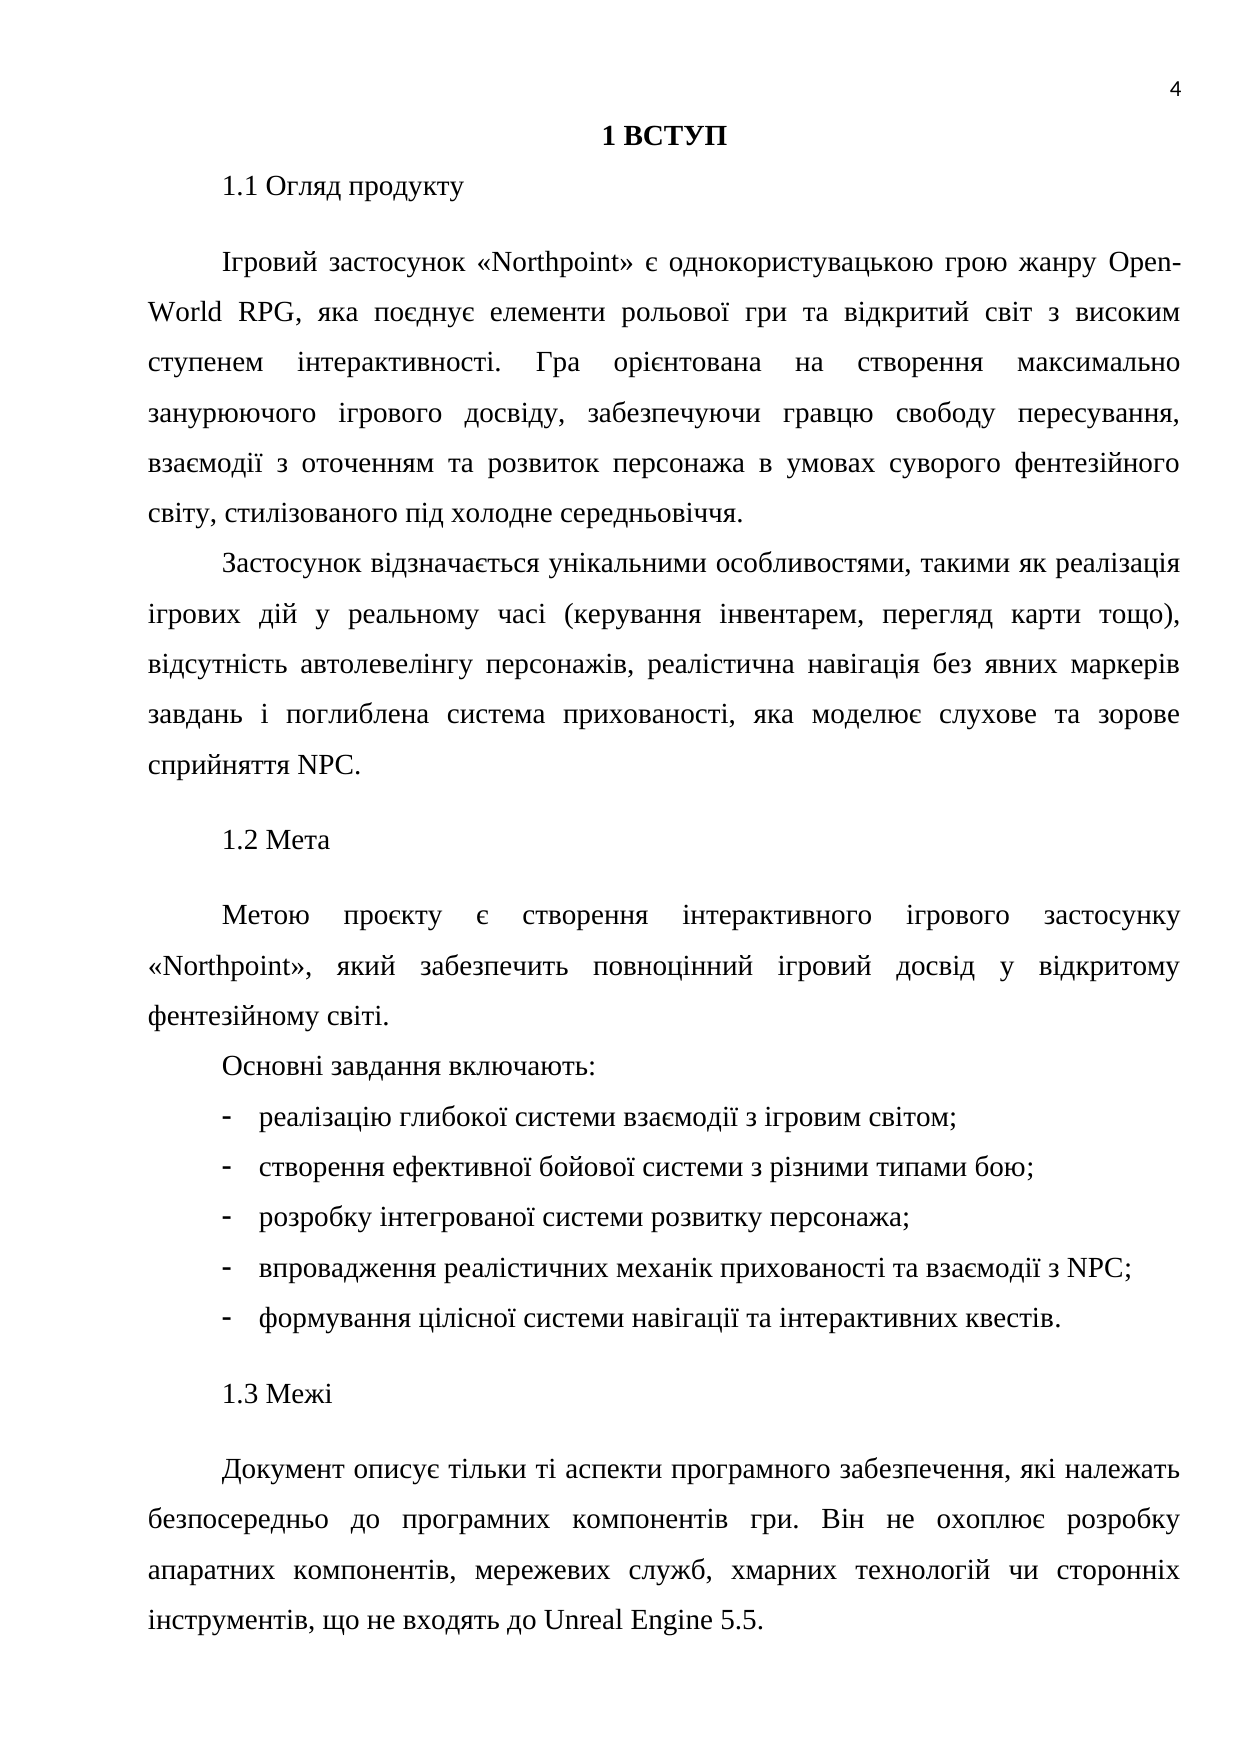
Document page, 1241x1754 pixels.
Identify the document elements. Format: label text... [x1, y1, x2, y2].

text Метою проєкту є створення інтерактивного ігрового застосунку «Northpoint», який забезпечить повноцінний ігровий досвід у відкритому фентезійному світі. [148, 897, 1181, 1032]
text 1.2 Мета [148, 822, 1181, 856]
list формування цілісної системи навігації та інтерактивних квестів. [222, 1300, 1181, 1334]
list впровадження реалістичних механік прихованості та взаємодії з NPC; [222, 1250, 1181, 1284]
text Документ описує тільки ті аспекти програмного забезпечення, які належать безпосередньо до програмних компонентів гри. Він не охоплює розробку апаратних компонентів, мережевих служб, хмарних технологій чи сторонніх інструментів, що не входять до Unreal Engine 5.5. [148, 1451, 1181, 1636]
text 1 Вступ [148, 118, 1181, 152]
list створення ефективної бойової системи з різними типами бою; [222, 1149, 1181, 1183]
text Застосунок відзначається унікальними особливостями, такими як реалізація ігрових дій у реальному часі (керування інвентарем, перегляд карти тощо), відсутність автолевелінгу персонажів, реалістична навігація без явних маркерів завдань і поглиблена система прихованості, яка моделює слухове та зорове сприйняття NPC. [148, 546, 1181, 780]
text 1.1 Огляд продукту [148, 168, 1181, 202]
list розробку інтегрованої системи розвитку персонажа; [222, 1199, 1181, 1233]
text Ігровий застосунок «Northpoint» є однокористувацькою грою жанру Open-World RPG, яка поєднує елементи рольової гри та відкритий світ з високим ступенем інтерактивності. Гра орієнтована на створення максимально занурюючого ігрового досвіду, забезпечуючи гравцю свободу пересування, взаємодії з оточенням та розвиток персонажа в умовах суворого фентезійного світу, стилізованого під холодне середньовіччя. [148, 244, 1181, 529]
list реалізацію глибокої системи взаємодії з ігровим світом; [222, 1099, 1181, 1132]
text Основні завдання включають: [148, 1048, 1181, 1082]
text 1.3 Межі [148, 1376, 1181, 1409]
